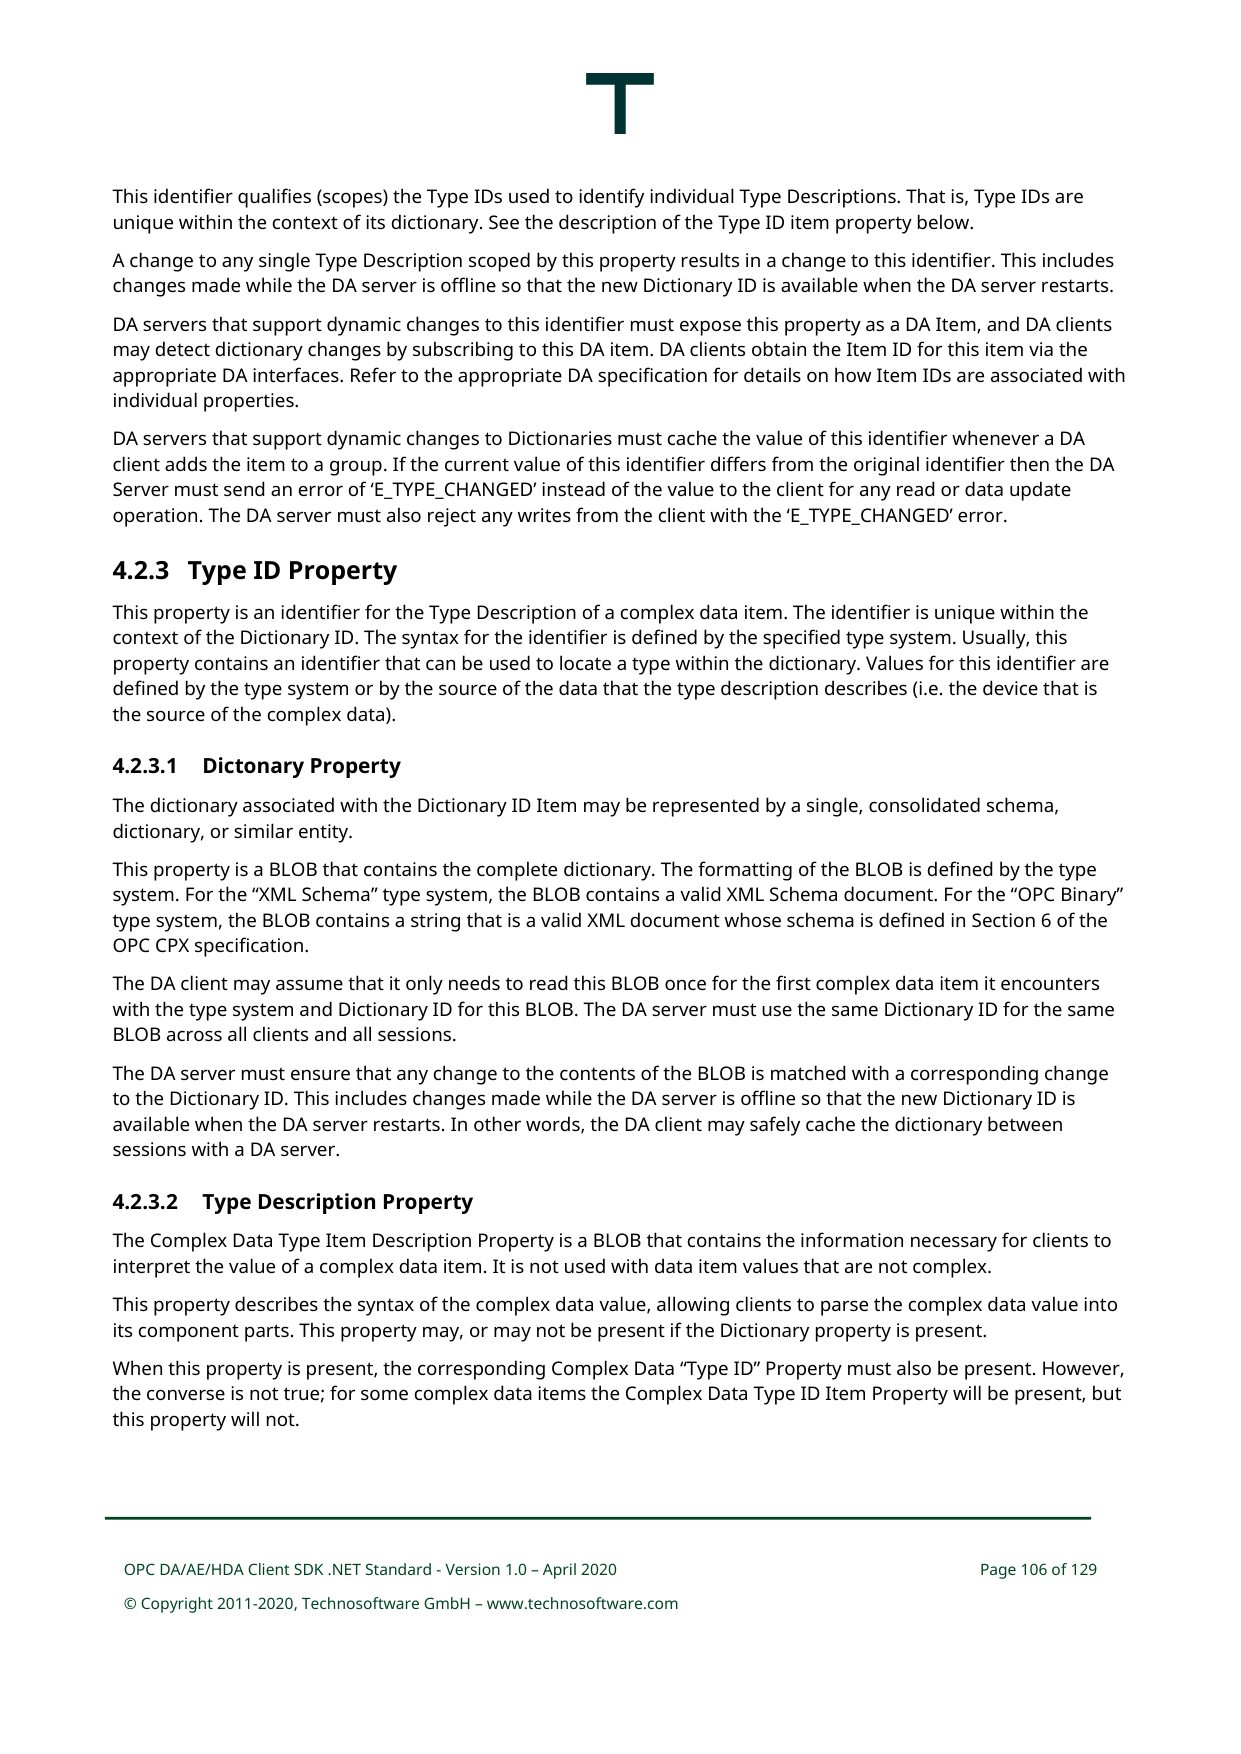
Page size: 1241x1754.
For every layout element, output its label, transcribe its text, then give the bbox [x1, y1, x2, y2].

subtitle Dictonary Property [112, 752, 1128, 780]
text When this property is present, the corresponding Complex Data “Type ID” Property must also be present. However, the converse is not true; for some complex data items the Complex Data Type ID Item Property will be present, but this property will not. [112, 1355, 1128, 1431]
text A change to any single Type Description scoped by this property results in a change to this identifier. This includes changes made while the DA server is offline so that the new Dictionary ID is available when the DA server restarts. [112, 247, 1128, 298]
subtitle Type Description Property [112, 1187, 1128, 1215]
text The DA server must ensure that any change to the contents of the BLOB is matched with a corresponding change to the Dictionary ID. This includes changes made while the DA server is offline so that the new Dictionary ID is available when the DA server restarts. In other words, the DA client may safely cache the dictionary between sessions with a DA server. [112, 1060, 1128, 1162]
subtitle Type ID Property [112, 552, 1128, 587]
text This property is a BLOB that contains the complete dictionary. The formatting of the BLOB is defined by the type system. For the “XML Schema” type system, the BLOB contains a valid XML Schema document. For the “OPC Binary” type system, the BLOB contains a string that is a valid XML document whose schema is defined in Section 6 of the OPC CPX specification. [112, 856, 1128, 958]
text The dictionary associated with the Dictionary ID Item may be represented by a single, consolidated schema, dictionary, or similar entity. [112, 793, 1128, 844]
text DA servers that support dynamic changes to Dictionaries must cache the value of this identifier whenever a DA client adds the item to a group. If the current value of this identifier differs from the original identifier then the DA Server must send an error of ‘E_TYPE_CHANGED’ instead of the value to the client for any read or data update operation. The DA server must also reject any writes from the client with the ‘E_TYPE_CHANGED’ error. [112, 425, 1128, 527]
text This property is an identifier for the Type Description of a complex data item. The identifier is unique within the context of the Dictionary ID. The syntax for the identifier is defined by the specified type system. Usually, this property contains an identifier that can be used to locate a type within the dictionary. Values for this identifier are defined by the type system or by the source of the data that the type description describes (i.e. the device that is the source of the complex data). [112, 599, 1128, 727]
text The DA client may assume that it only needs to read this BLOB once for the first complex data item it encounters with the type system and Dictionary ID for this BLOB. The DA server must use the same Dictionary ID for the same BLOB across all clients and all sessions. [112, 971, 1128, 1047]
text DA servers that support dynamic changes to this identifier must expose this property as a DA Item, and DA clients may detect dictionary changes by subscribing to this DA item. DA clients obtain the Item ID for this item via the appropriate DA interfaces. Refer to the appropriate DA specification for details on how Item IDs are associated with individual properties. [112, 311, 1128, 413]
text The Complex Data Type Item Description Property is a BLOB that contains the information necessary for clients to interpret the value of a complex data item. It is not used with data item values that are not complex. [112, 1228, 1128, 1279]
picture [586, 73, 654, 134]
text This identifier qualifies (scopes) the Type IDs used to identify individual Type Descriptions. That is, Type IDs are unique within the context of its dictionary. See the description of the Type ID item property below. [112, 184, 1128, 235]
text This property describes the syntax of the complex data value, allowing clients to parse the complex data value into its component parts. This property may, or may not be present if the Dictionary property is present. [112, 1291, 1128, 1342]
